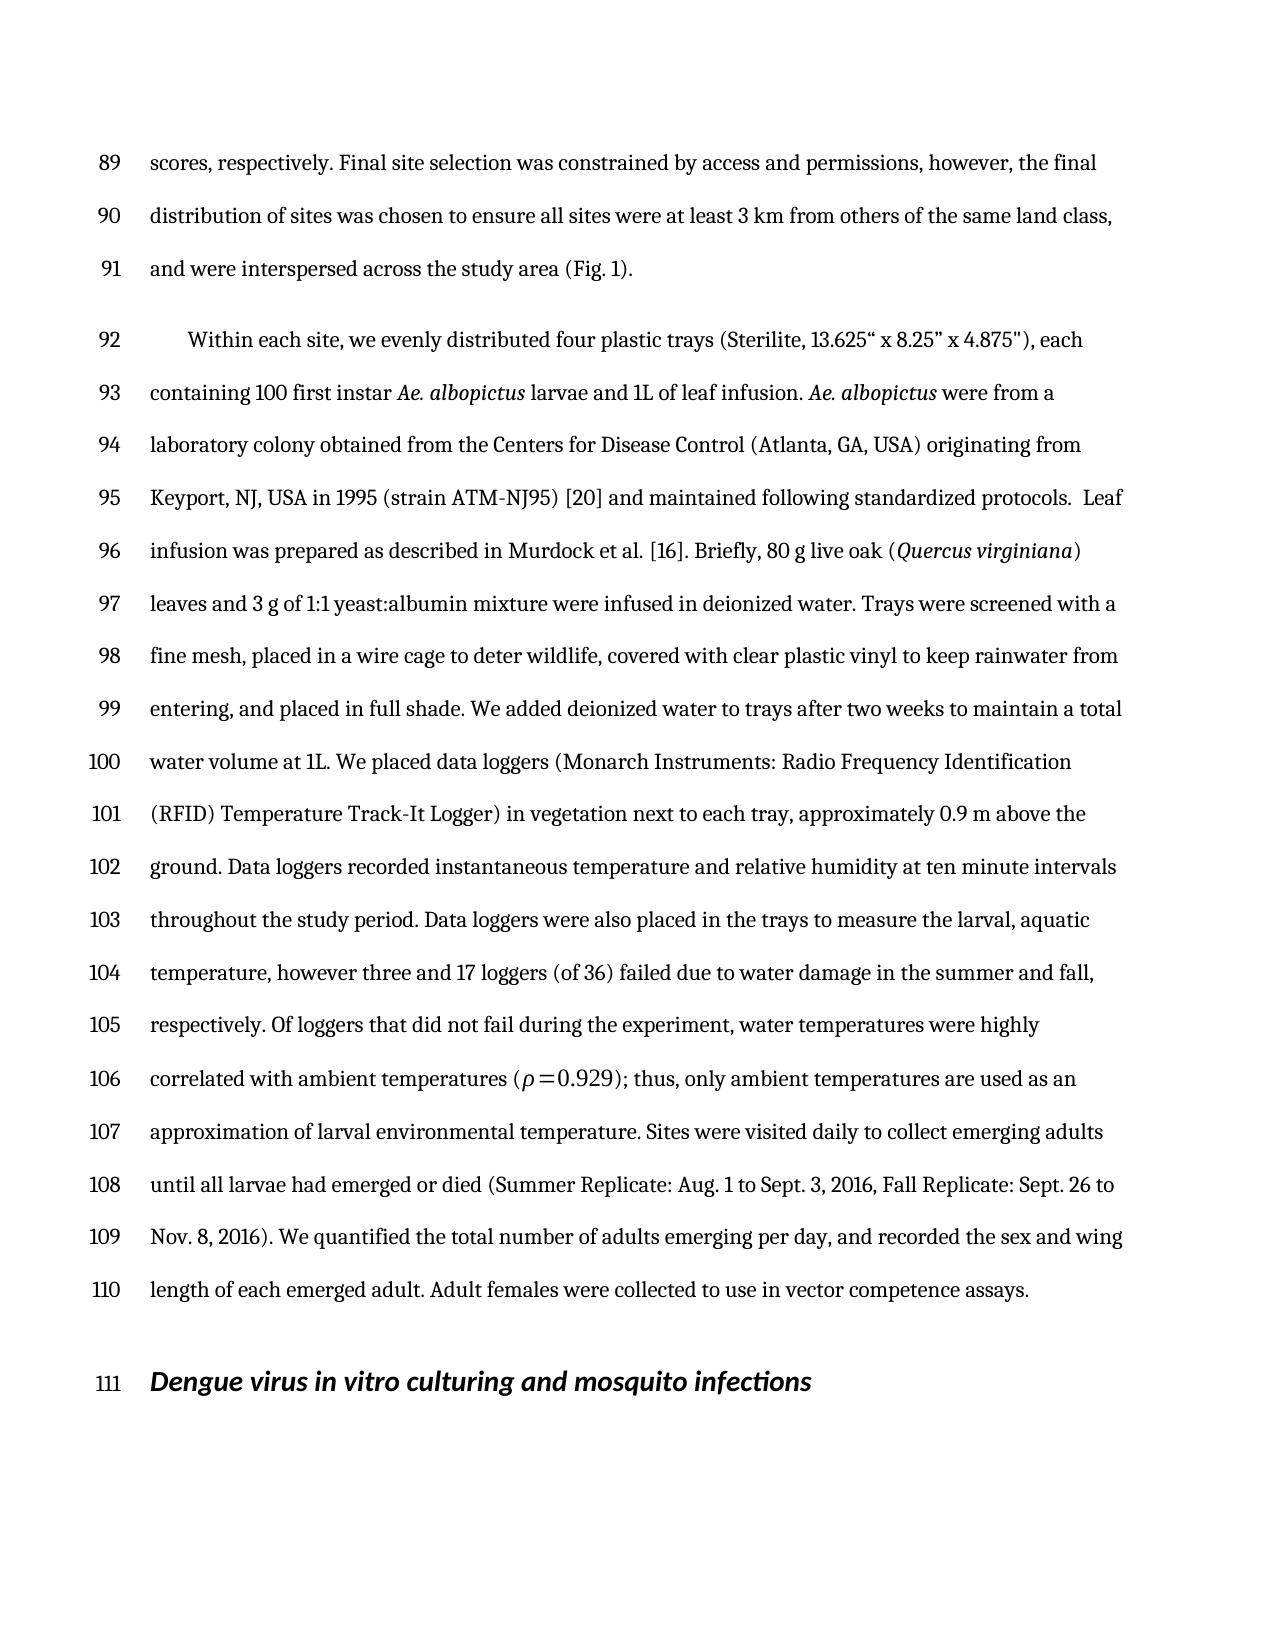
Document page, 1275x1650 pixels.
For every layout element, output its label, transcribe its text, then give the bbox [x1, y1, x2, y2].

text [150, 150, 1125, 282]
subtitle Dengue virus in vitro culturing and mosquito infections [150, 1363, 1125, 1398]
text Within each site, we evenly distributed four plastic trays (Sterilite, 13.625“ x 8.25” x 4.875"), each containing 100 first instar Ae. albopictus larvae and 1L of leaf infusion. Ae. albopictus were from a laboratory colony obtained from the Centers for Disease Control (Atlanta, GA, USA) originating from Keyport, NJ, USA in 1995 (strain ATM-NJ95) [20] and maintained following standardized protocols. Leaf infusion was prepared as described in Murdock et al. [16]. Briefly, 80 g live oak (Quercus virginiana) leaves and 3 g of 1:1 yeast:albumin mixture were infused in deionized water. Trays were screened with a fine mesh, placed in a wire cage to deter wildlife, covered with clear plastic vinyl to keep rainwater from entering, and placed in full shade. We added deionized water to trays after two weeks to maintain a total water volume at 1L. We placed data loggers (Monarch Instruments: Radio Frequency Identification (RFID) Temperature Track-It Logger) in vegetation next to each tray, approximately 0.9 m above the ground. Data loggers recorded instantaneous temperature and relative humidity at ten minute intervals throughout the study period. Data loggers were also placed in the trays to measure the larval, aquatic temperature, however three and 17 loggers (of 36) failed due to water damage in the summer and fall, respectively. Of loggers that did not fail during the experiment, water temperatures were highly correlated with ambient temperatures (); thus, only ambient temperatures are used as an approximation of larval environmental temperature. Sites were visited daily to collect emerging adults until all larvae had emerged or died (Summer Replicate: Aug. 1 to Sept. 3, 2016, Fall Replicate: Sept. 26 to Nov. 8, 2016). We quantified the total number of adults emerging per day, and recorded the sex and wing length of each emerged adult. Adult females were collected to use in vector competence assays. [150, 327, 1125, 1303]
